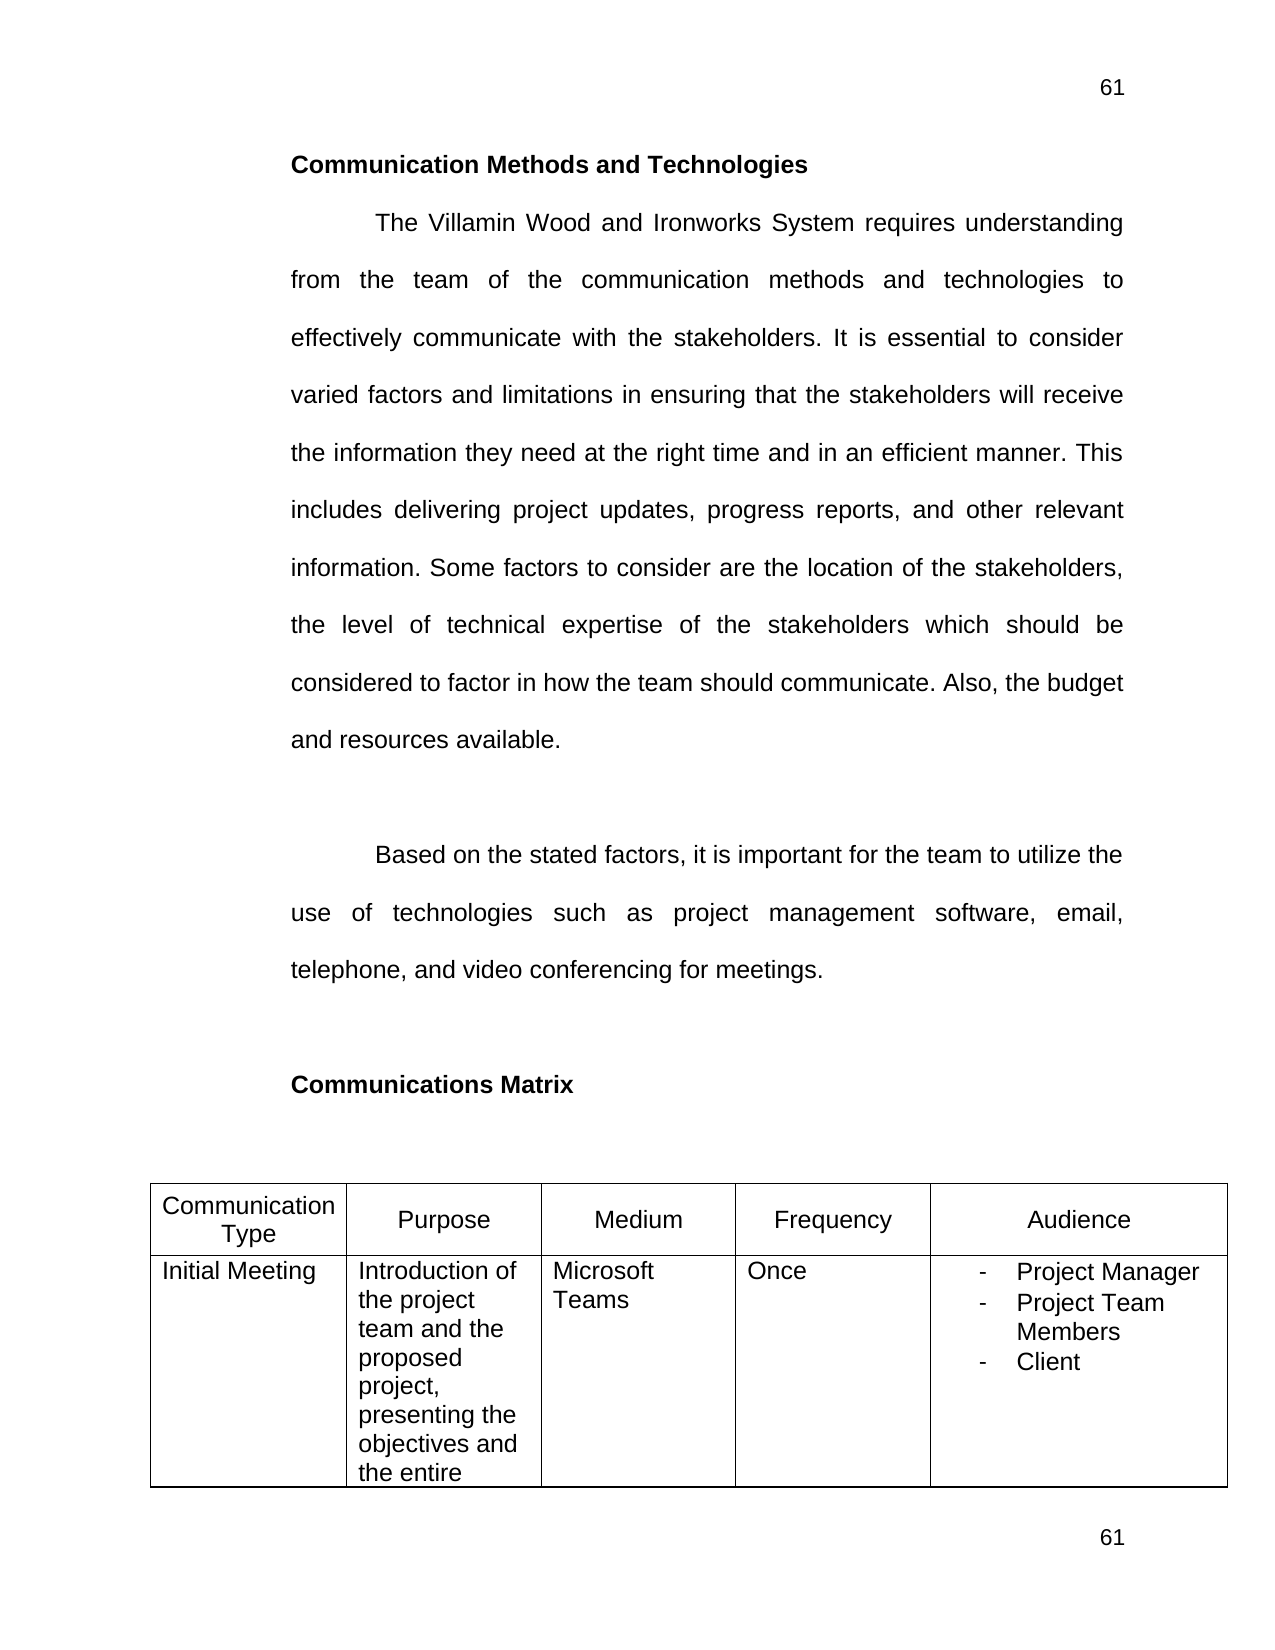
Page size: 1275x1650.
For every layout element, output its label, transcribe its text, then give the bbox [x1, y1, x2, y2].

table_header Communication Type [151, 1184, 346, 1255]
subtitle Communications Matrix [216, 1070, 1125, 1099]
table_cell Introduction of the project team and the proposed project, presenting the objectives and the entire project plan. [347, 1256, 541, 1486]
table_header Purpose [347, 1184, 541, 1255]
table_cell Initial Meeting [151, 1256, 346, 1486]
table_header Audience [931, 1184, 1227, 1255]
table_cell Microsoft Teams [542, 1256, 735, 1486]
table_header Frequency [736, 1184, 930, 1255]
table_cell Project Manager Project Team Members Client [931, 1256, 1227, 1486]
table_cell Once [736, 1256, 930, 1486]
subtitle Communication Methods and Technologies [216, 150, 1125, 179]
text The Villamin Wood and Ironworks System requires understanding from the team of the communication methods and technologies to effectively communicate with the stakeholders. It is essential to consider varied factors and limitations in ensuring that the stakeholders will receive the information they need at the right time and in an efficient manner. This includes delivering project updates, progress reports, and other relevant information. Some factors to consider are the location of the stakeholders, the level of technical expertise of the stakeholders which should be considered to factor in how the team should communicate. Also, the budget and resources available. [291, 207, 1125, 754]
text Based on the stated factors, it is important for the team to utilize the use of technologies such as project management software, email, telephone, and video conferencing for meetings. [291, 840, 1125, 984]
table_header Medium [542, 1184, 735, 1255]
